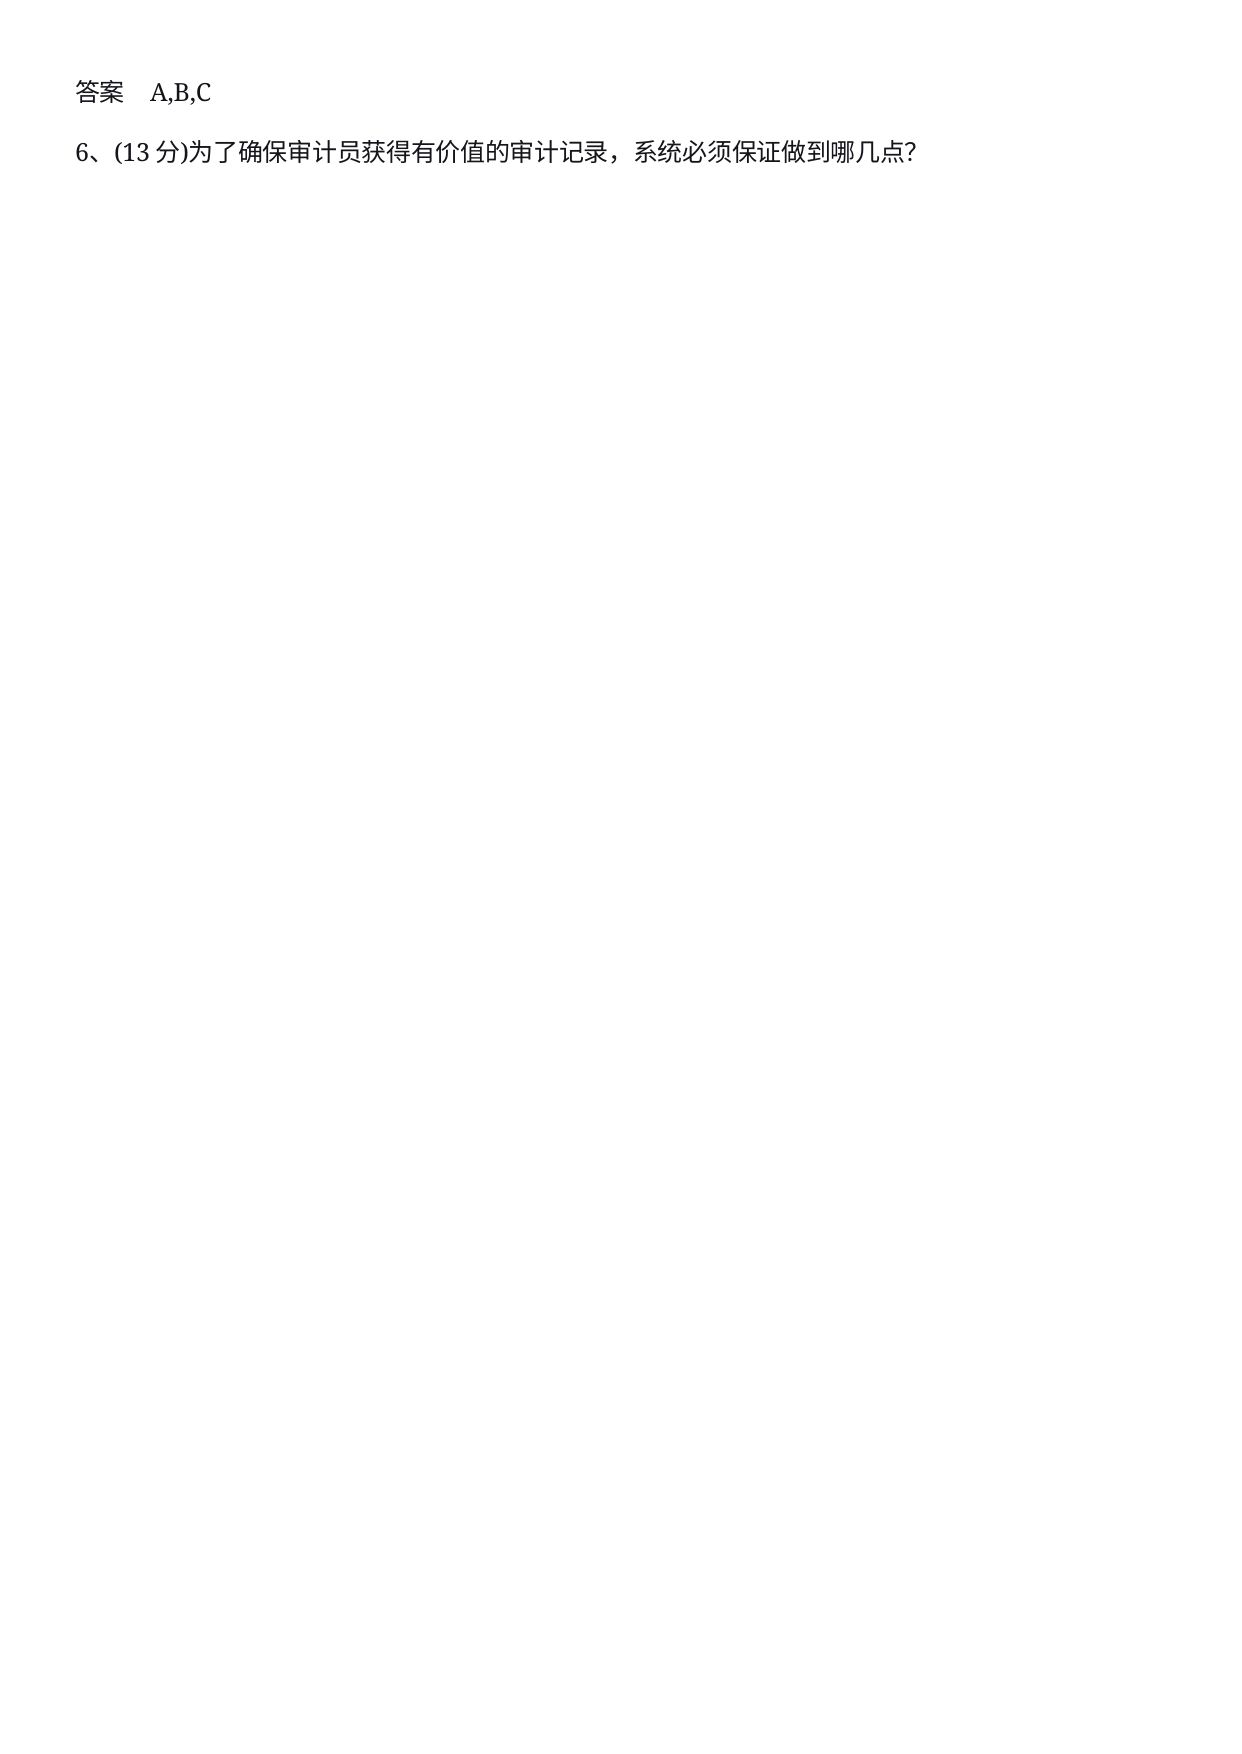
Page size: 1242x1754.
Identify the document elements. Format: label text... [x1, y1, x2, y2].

text 6、(13分)为了确保审计员获得有价值的审计记录，系统必须保证做到哪几点？ [75, 136, 1177, 167]
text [75, 73, 369, 109]
